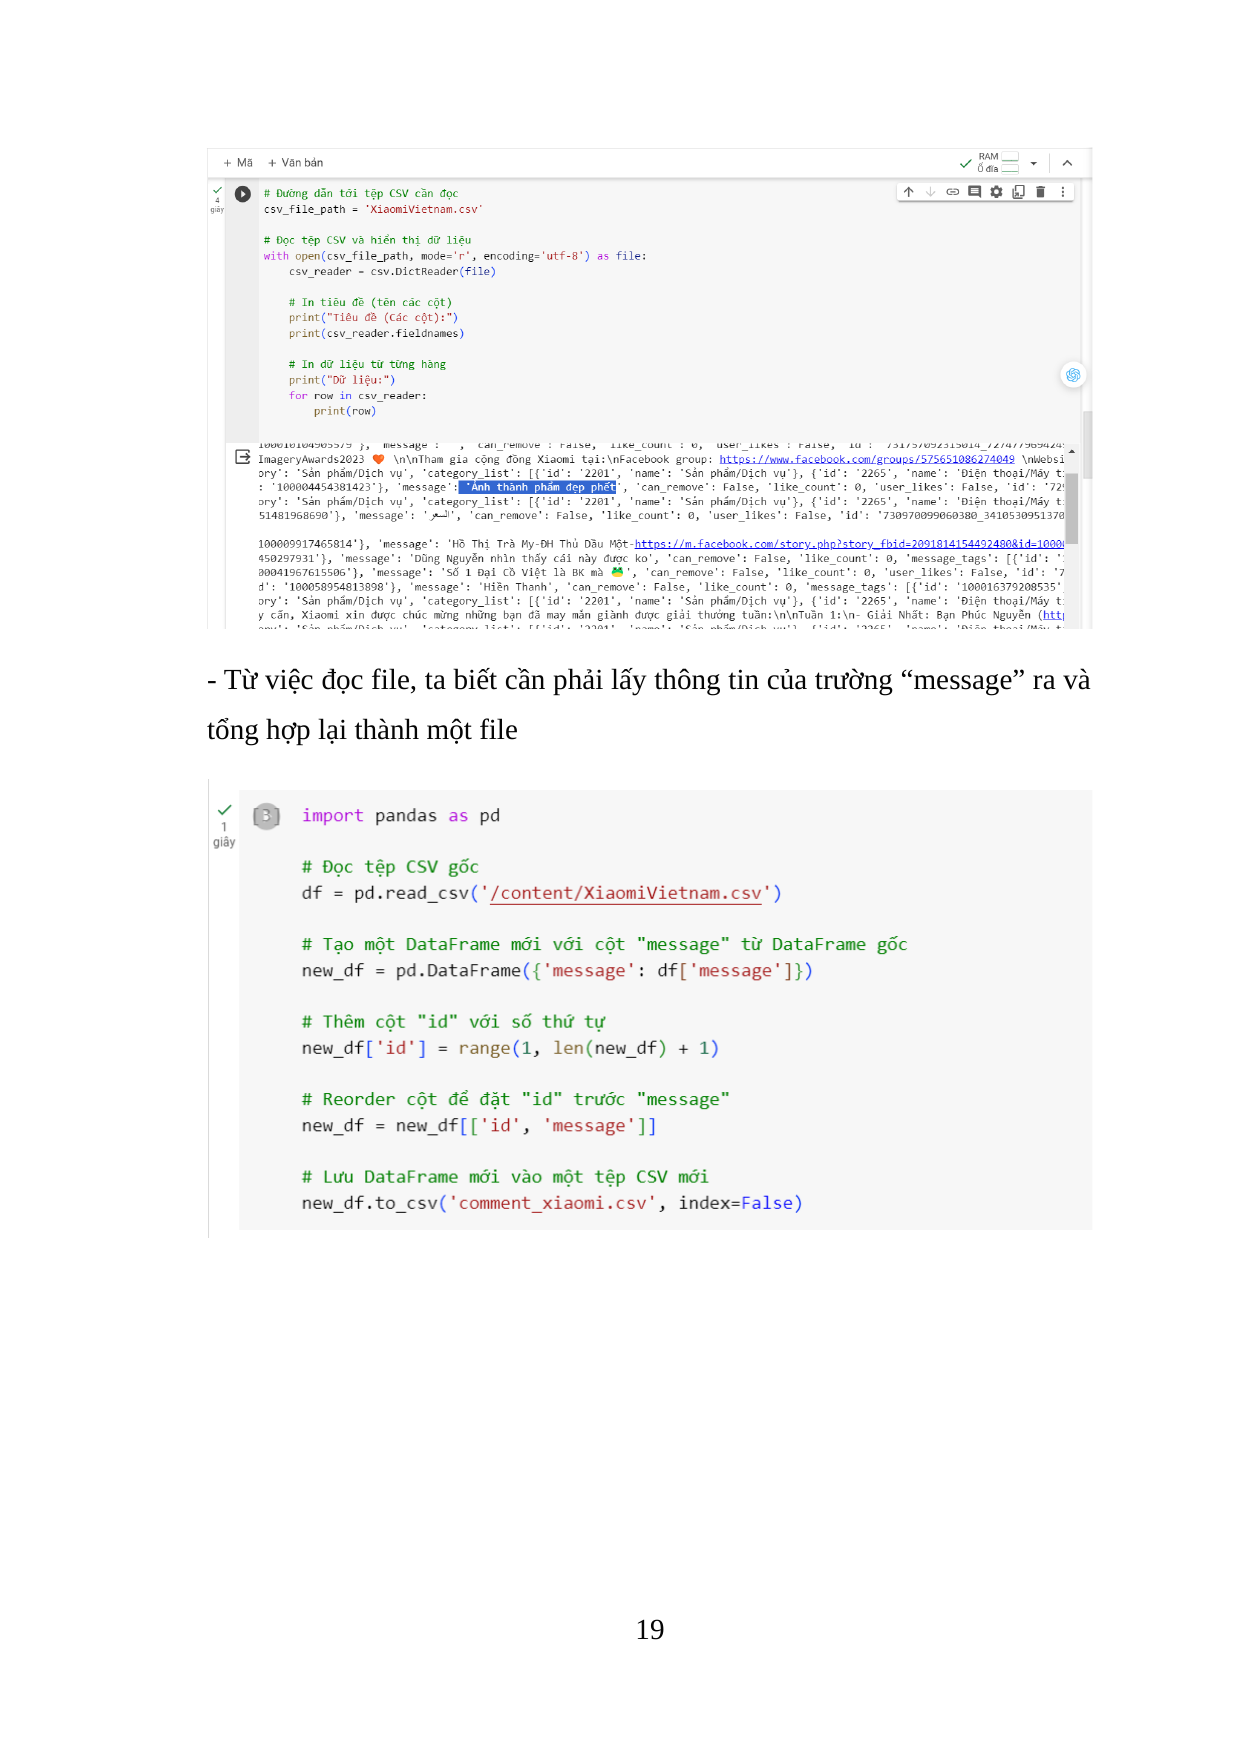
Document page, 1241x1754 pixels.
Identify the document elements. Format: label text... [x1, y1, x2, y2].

text - Từ việc đọc file, ta biết cần phải lấy thông tin của trường “message” ra và tổng hợp lại thành một file [207, 662, 1092, 746]
picture [206, 779, 1093, 1238]
picture [206, 147, 1093, 629]
